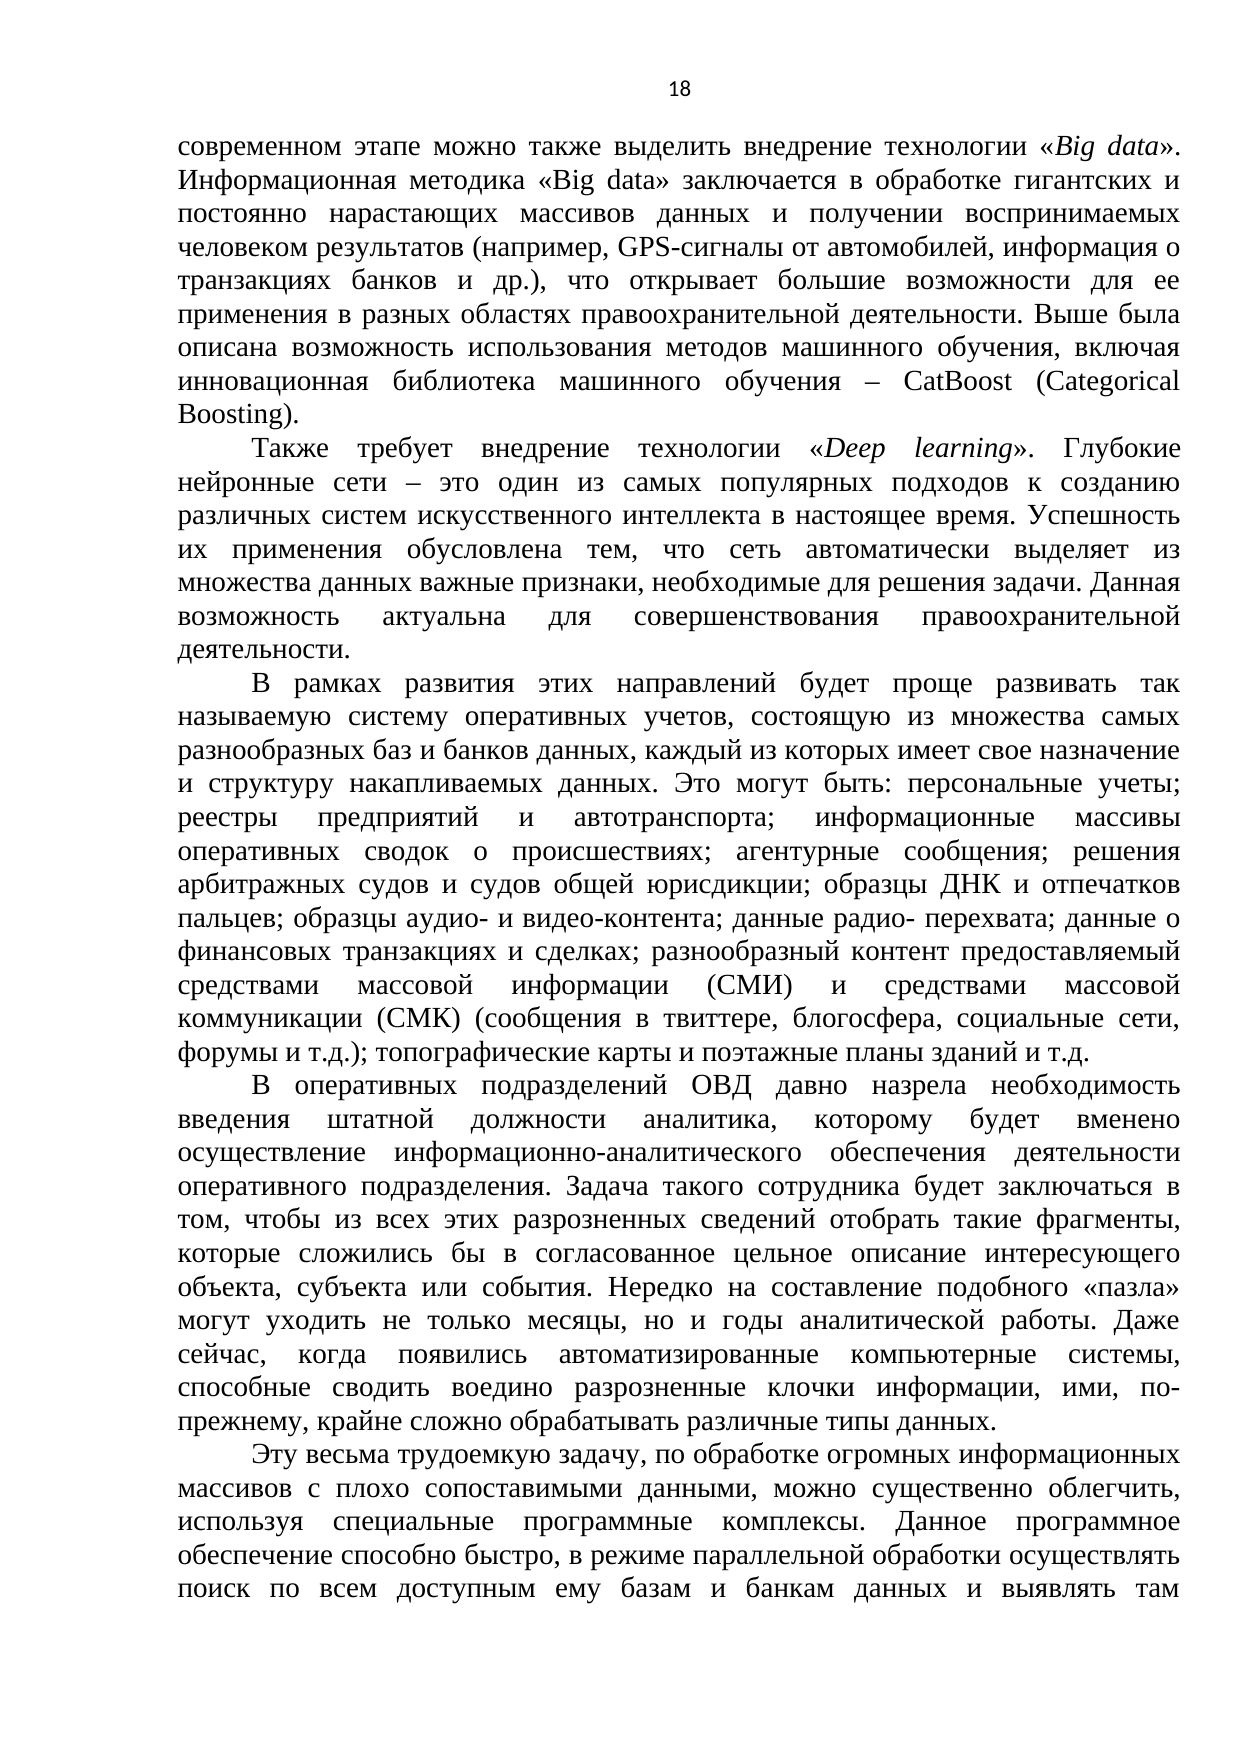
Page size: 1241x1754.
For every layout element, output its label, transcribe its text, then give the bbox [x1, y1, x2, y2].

text Также требует внедрение технологии «Deep learning». Глубокие нейронные сети – это один из самых популярных подходов к созданию различных систем искусственного интеллекта в настоящее время. Успешность их применения обусловлена тем, что сеть автоматически выделяет из множества данных важные признаки, необходимые для решения задачи. Данная возможность актуальна для совершенствования правоохранительной деятельности. [177, 430, 1181, 665]
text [177, 128, 1181, 430]
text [177, 1436, 1181, 1604]
text В рамках развития этих направлений будет проще развивать так называемую систему оперативных учетов, состоящую из множества самых разнообразных баз и банков данных, каждый из которых имеет свое назначение и структуру накапливаемых данных. Это могут быть: персональные учеты; реестры предприятий и автотранспорта; информационные массивы оперативных сводок о происшествиях; агентурные сообщения; решения арбитражных судов и судов общей юрисдикции; образцы ДНК и отпечатков пальцев; образцы аудио- и видео-контента; данные радио- перехвата; данные о финансовых транзакциях и сделках; разнообразный контент предоставляемый средствами массовой информации (СМИ) и средствами массовой коммуникации (СМК) (сообщения в твиттере, блогосфера, социальные сети, форумы и т.д.); топографические карты и поэтажные планы зданий и т.д. [177, 665, 1181, 1067]
text В оперативных подразделений ОВД давно назрела необходимость введения штатной должности аналитика, которому будет вменено осуществление информационно-аналитического обеспечения деятельности оперативного подразделения. Задача такого сотрудника будет заключаться в том, чтобы из всех этих разрозненных сведений отобрать такие фрагменты, которые сложились бы в согласованное цельное описание интересующего объекта, субъекта или события. Нередко на составление подобного «пазла» могут уходить не только месяцы, но и годы аналитической работы. Даже сейчас, когда появились автоматизированные компьютерные системы, способные сводить воедино разрозненные клочки информации, ими, по-прежнему, крайне сложно обрабатывать различные типы данных. [177, 1067, 1181, 1436]
